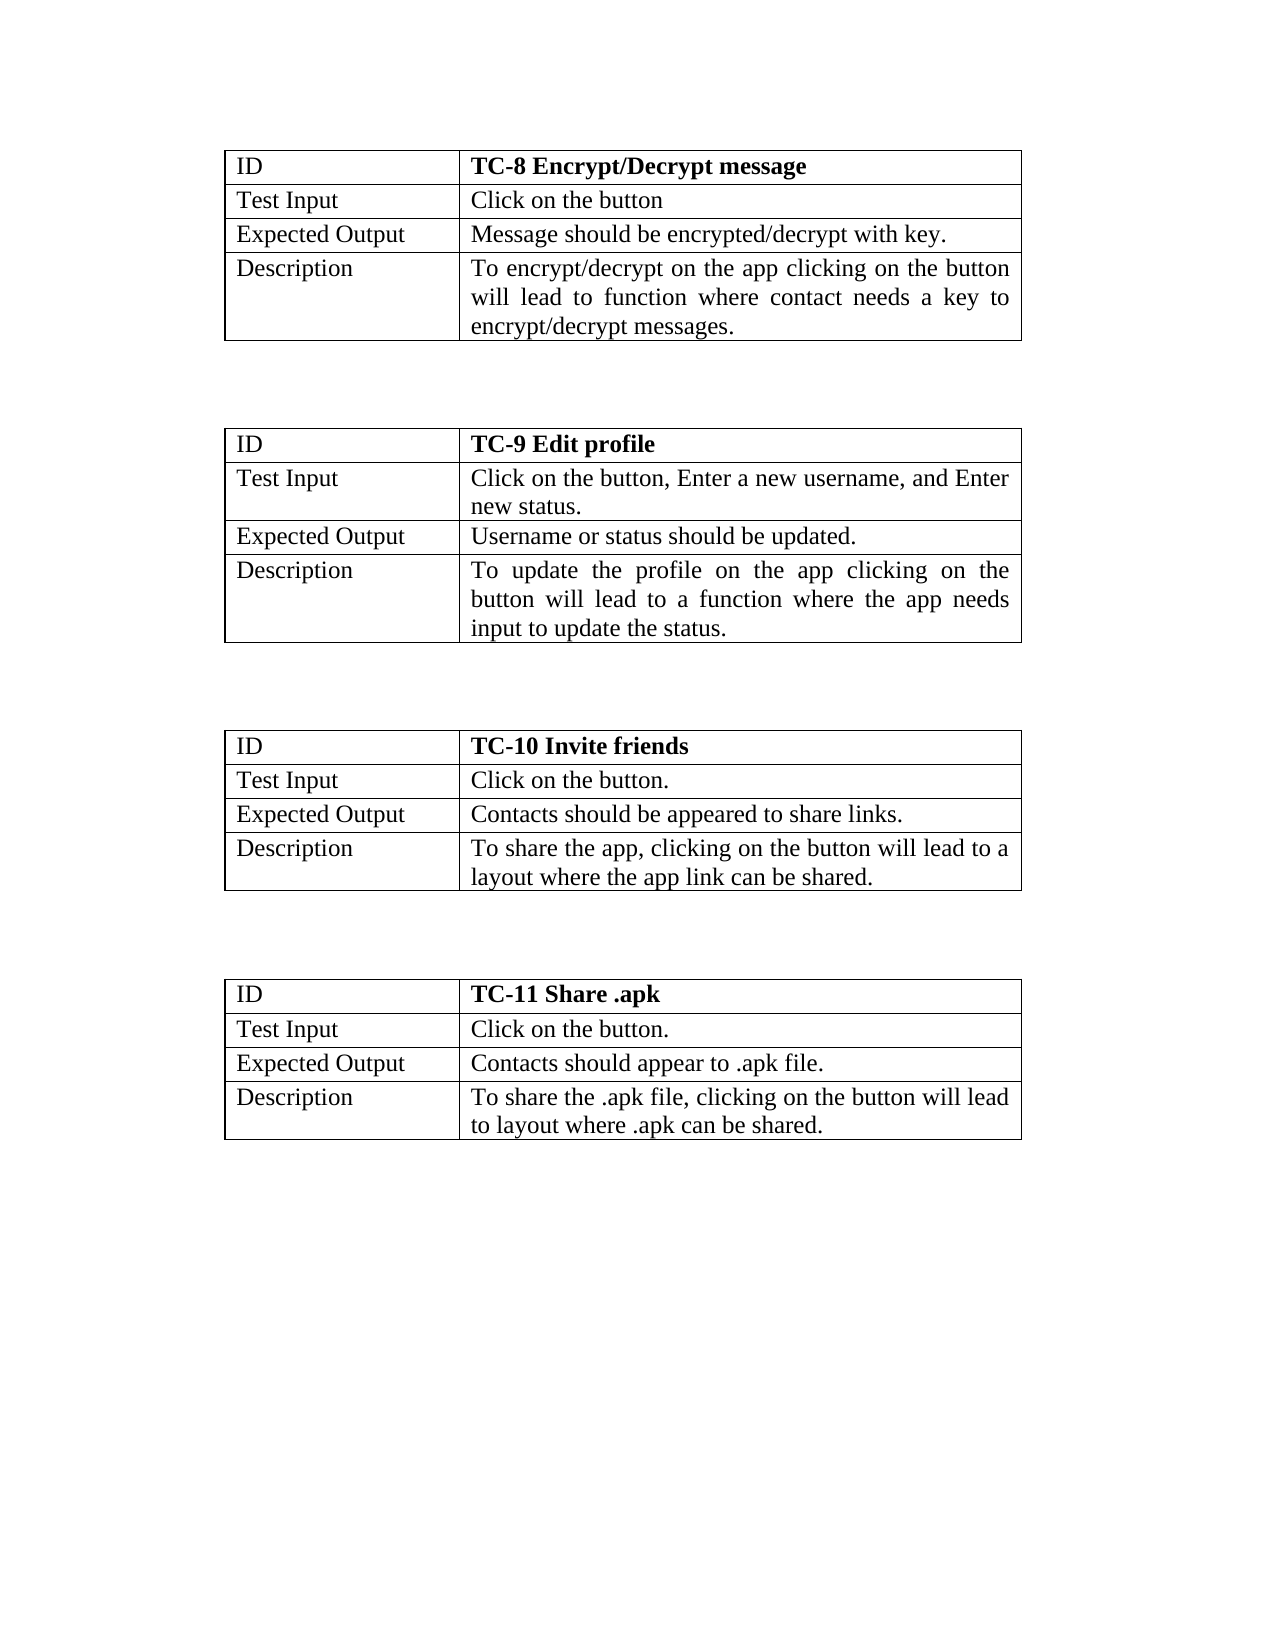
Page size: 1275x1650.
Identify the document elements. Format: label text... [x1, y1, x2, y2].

table_cell Click on the button [460, 185, 1021, 218]
table_cell Contacts should be appeared to share links. [460, 799, 1021, 832]
table_header ID [226, 731, 459, 764]
table_cell Message should be encrypted/decrypt with key. [460, 219, 1021, 252]
table_cell Contacts should appear to .apk file. [460, 1048, 1021, 1081]
table_cell Description [226, 555, 459, 642]
table_cell To update the profile on the app clicking on the button will lead to a function where the app needs input to update the status. [460, 555, 1021, 642]
table_cell Expected Output [226, 219, 459, 252]
table_cell Test Input [226, 185, 459, 218]
table_cell To share the app, clicking on the button will lead to a layout where the app link can be shared. [460, 833, 1021, 890]
table_cell Expected Output [226, 799, 459, 832]
table_header ID [226, 429, 459, 462]
table_cell Test Input [226, 765, 459, 798]
table_cell Username or status should be updated. [460, 521, 1021, 554]
table_cell Description [226, 253, 459, 339]
table_header TC-10 Invite friends [460, 731, 1021, 764]
table_cell Expected Output [226, 1048, 459, 1081]
table_cell To share the .apk file, clicking on the button will lead to layout where .apk can be shared. [460, 1082, 1021, 1139]
table_cell Test Input [226, 463, 459, 520]
table_cell Click on the button. [460, 1014, 1021, 1047]
table_header TC-11 Share .apk [460, 980, 1021, 1013]
table_cell Test Input [226, 1014, 459, 1047]
table_header TC-9 Edit profile [460, 429, 1021, 462]
table_cell Description [226, 833, 459, 890]
table_cell Click on the button, Enter a new username, and Enter new status. [460, 463, 1021, 520]
table_cell To encrypt/decrypt on the app clicking on the button will lead to function where contact needs a key to encrypt/decrypt messages. [460, 253, 1021, 339]
table_header ID [226, 980, 459, 1013]
table_cell Description [226, 1082, 459, 1139]
table_header ID [226, 151, 459, 184]
table_cell Expected Output [226, 521, 459, 554]
table_header TC-8 Encrypt/Decrypt message [460, 151, 1021, 184]
table_cell Click on the button. [460, 765, 1021, 798]
